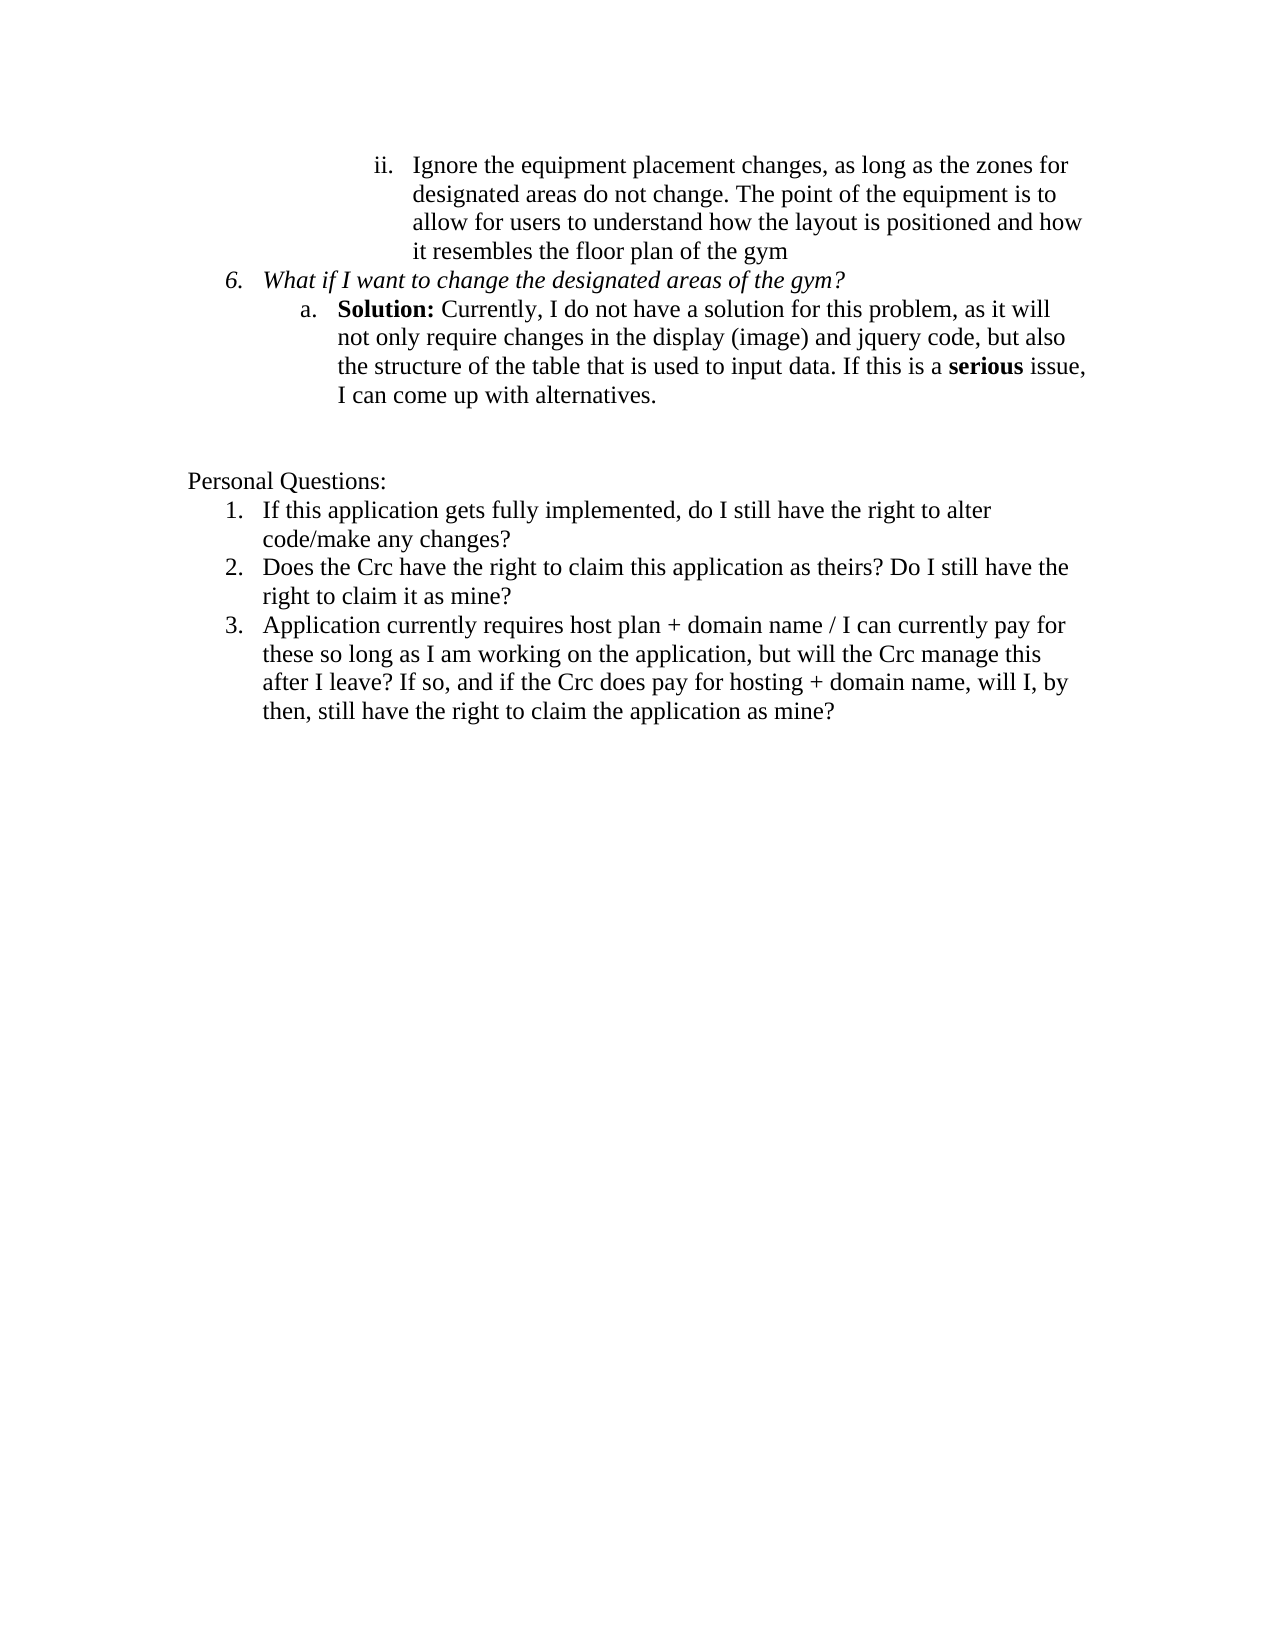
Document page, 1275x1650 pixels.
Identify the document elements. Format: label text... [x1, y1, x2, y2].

list If this application gets fully implemented, do I still have the right to alter code/make any changes? [225, 495, 1087, 552]
list Application currently requires host plan + domain name / I can currently pay for these so long as I am working on the application, but will the Crc manage this after I leave? If so, and if the Crc does pay for hosting + domain name, will I, by then, still have the right to claim the application as mine? [225, 610, 1087, 725]
list Solution: Currently, I do not have a solution for this problem, as it will not only require changes in the display (image) and jquery code, but also the structure of the table that is used to input data. If this is a serious issue, I can come up with alternatives. [300, 294, 1087, 409]
list What if I want to change the designated areas of the gym? [225, 265, 1087, 294]
list Ignore the equipment placement changes, as long as the zones for designated areas do not change. The point of the equipment is to allow for users to understand how the layout is positioned and how it resembles the floor plan of the gym [394, 150, 1087, 265]
text Personal Questions: [187, 466, 1087, 495]
list Does the Crc have the right to claim this application as theirs? Do I still have the right to claim it as mine? [225, 552, 1087, 610]
